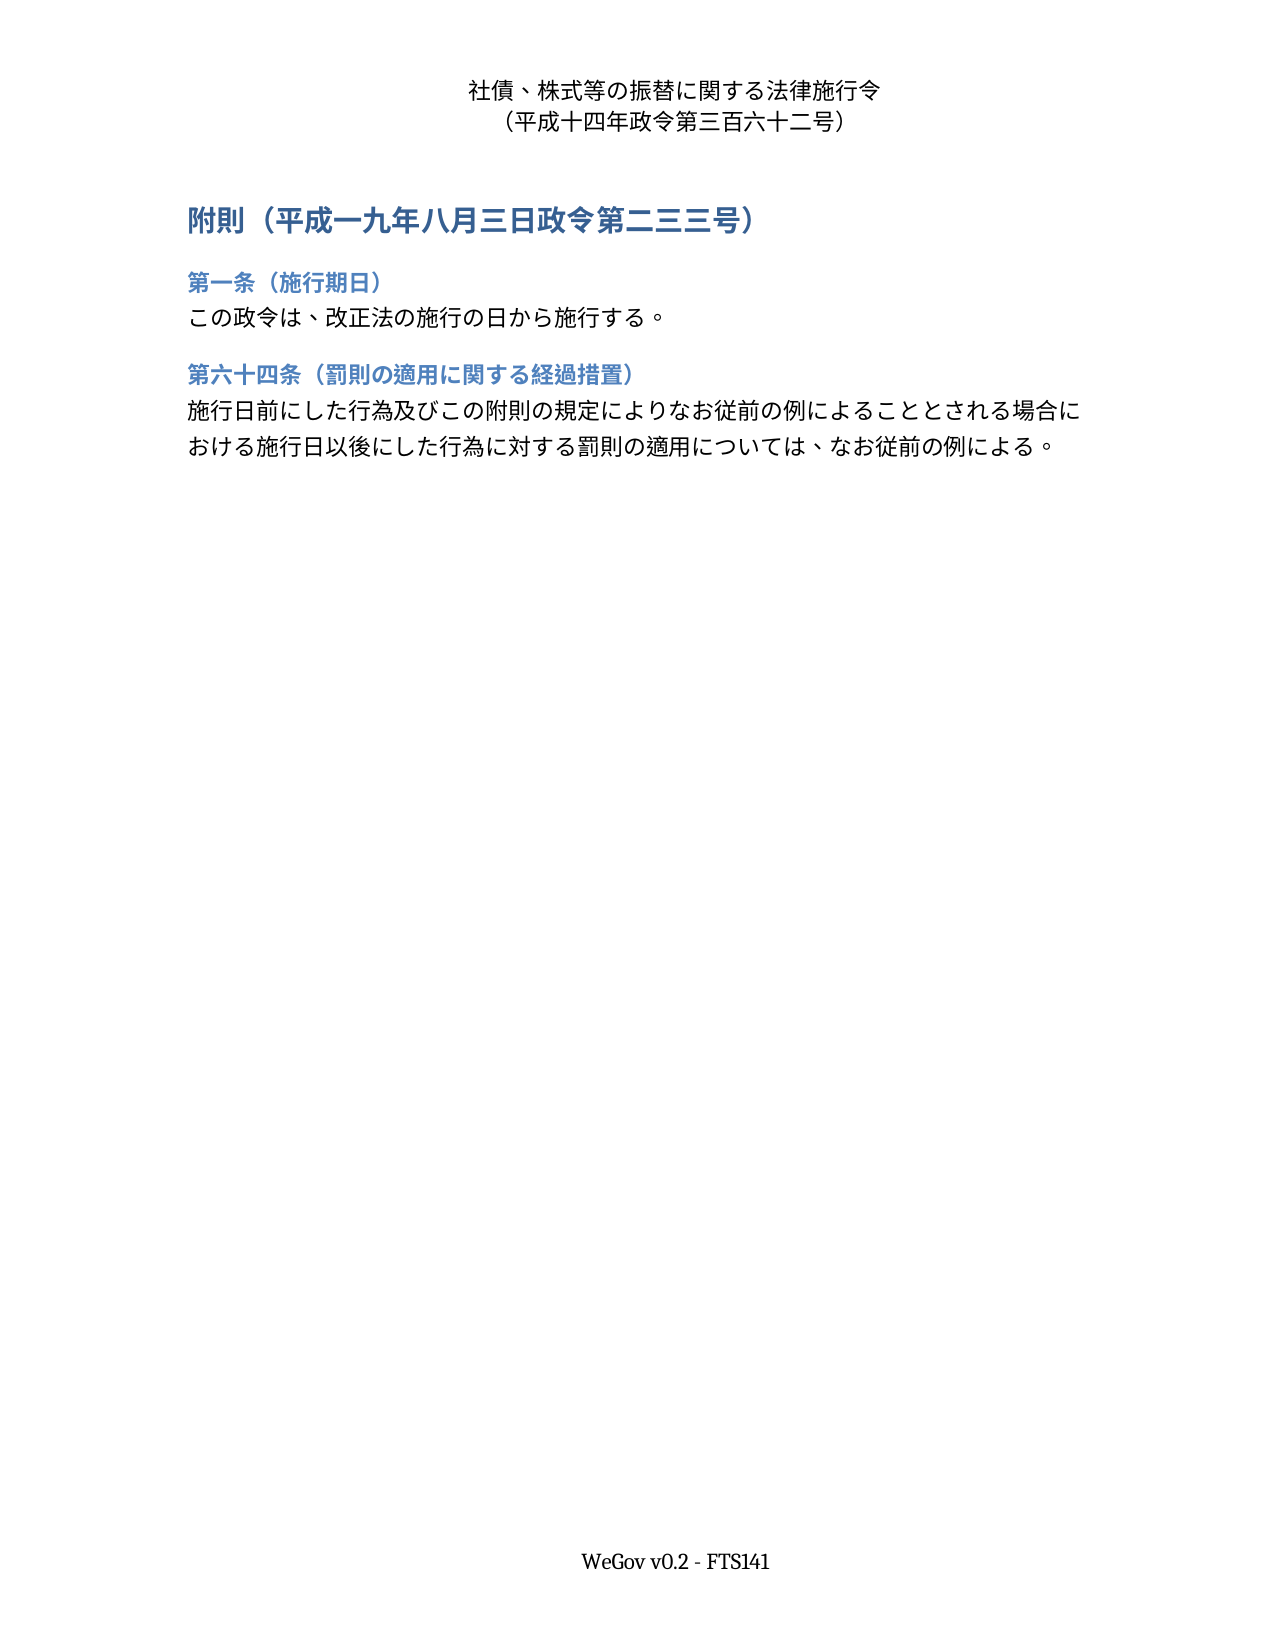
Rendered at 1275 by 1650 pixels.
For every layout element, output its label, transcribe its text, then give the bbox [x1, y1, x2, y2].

text この政令は、改正法の施行の日から施行する。 [187, 302, 1087, 334]
text 施行日前にした行為及びこの附則の規定によりなお従前の例によることとされる場合における施行日以後にした行為に対する罰則の適用については、なお従前の例による。 [187, 395, 1087, 462]
subtitle 第六十四条（罰則の適用に関する経過措置） [187, 359, 1087, 390]
subtitle 附則（平成一九年八月三日政令第二三三号） [187, 200, 1087, 240]
subtitle 第一条（施行期日） [187, 266, 1087, 298]
